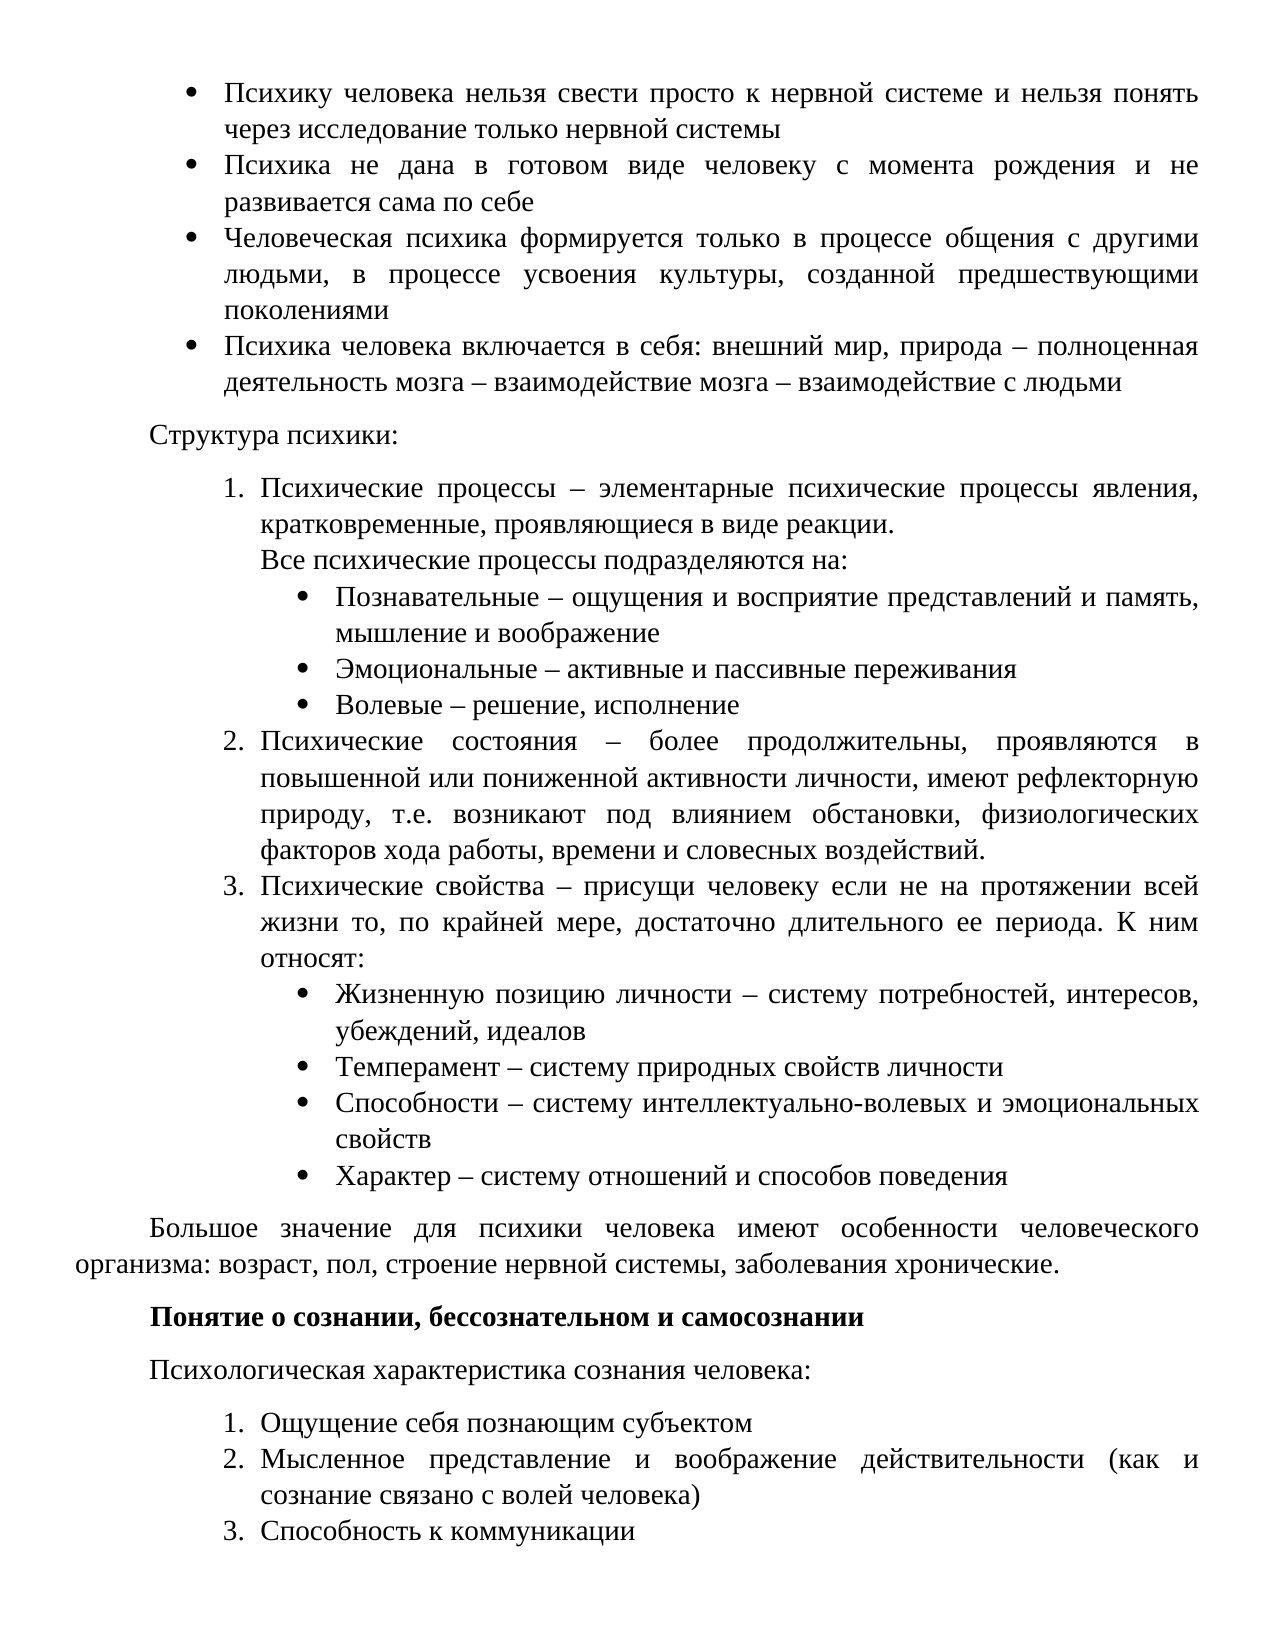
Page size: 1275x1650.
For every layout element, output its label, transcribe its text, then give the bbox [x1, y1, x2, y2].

list Способность к коммуникации [223, 1513, 1200, 1547]
list Темперамент – систему природных свойств личности [298, 1049, 1200, 1083]
list Познавательные – ощущения и восприятие представлений и память, мышление и воображение [298, 579, 1200, 648]
list Психические процессы – элементарные психические процессы явления, кратковременные, проявляющиеся в виде реакции. [223, 470, 1200, 540]
list Психические состояния – более продолжительны, проявляются в повышенной или пониженной активности личности, имеют рефлекторную природу, т.е. возникают под влиянием обстановки, физиологических факторов хода работы, времени и словесных воздействий. [223, 723, 1200, 866]
list Психические свойства – присущи человеку если не на протяжении всей жизни то, по крайней мере, достаточно длительного ее периода. К ним относят: [223, 868, 1200, 974]
list Характер – систему отношений и способов поведения [298, 1158, 1200, 1191]
list Жизненную позицию личности – систему потребностей, интересов, убеждений, идеалов [298, 977, 1200, 1046]
list Способности – систему интеллектуально-волевых и эмоциональных свойств [298, 1085, 1200, 1155]
list Эмоциональные – активные и пассивные переживания [298, 651, 1200, 685]
list Все психические процессы подразделяются на: [260, 542, 1200, 576]
list Мысленное представление и воображение действительности (как и сознание связано с волей человека) [223, 1441, 1200, 1511]
list Волевые – решение, исполнение [298, 687, 1200, 721]
list Психику человека нельзя свести просто к нервной системе и нельзя понять через исследование только нервной системы [186, 75, 1200, 145]
list Психика не дана в готовом виде человеку с момента рождения и не развивается сама по себе [186, 147, 1200, 217]
text Структура психики: [75, 417, 1200, 451]
text Психологическая характеристика сознания человека: [75, 1352, 1200, 1386]
list Психика человека включается в себя: внешний мир, природа – полноценная деятельность мозга – взаимодействие мозга – взаимодействие с людьми [186, 328, 1200, 398]
list Ощущение себя познающим субъектом [223, 1405, 1200, 1439]
text Большое значение для психики человека имеют особенности человеческого организма: возраст, пол, строение нервной системы, заболевания хронические. [75, 1211, 1200, 1280]
list Человеческая психика формируется только в процессе общения с другими людьми, в процессе усвоения культуры, созданной предшествующими поколениями [186, 220, 1200, 326]
text Понятие о сознании, бессознательном и самосознании [75, 1299, 1200, 1333]
